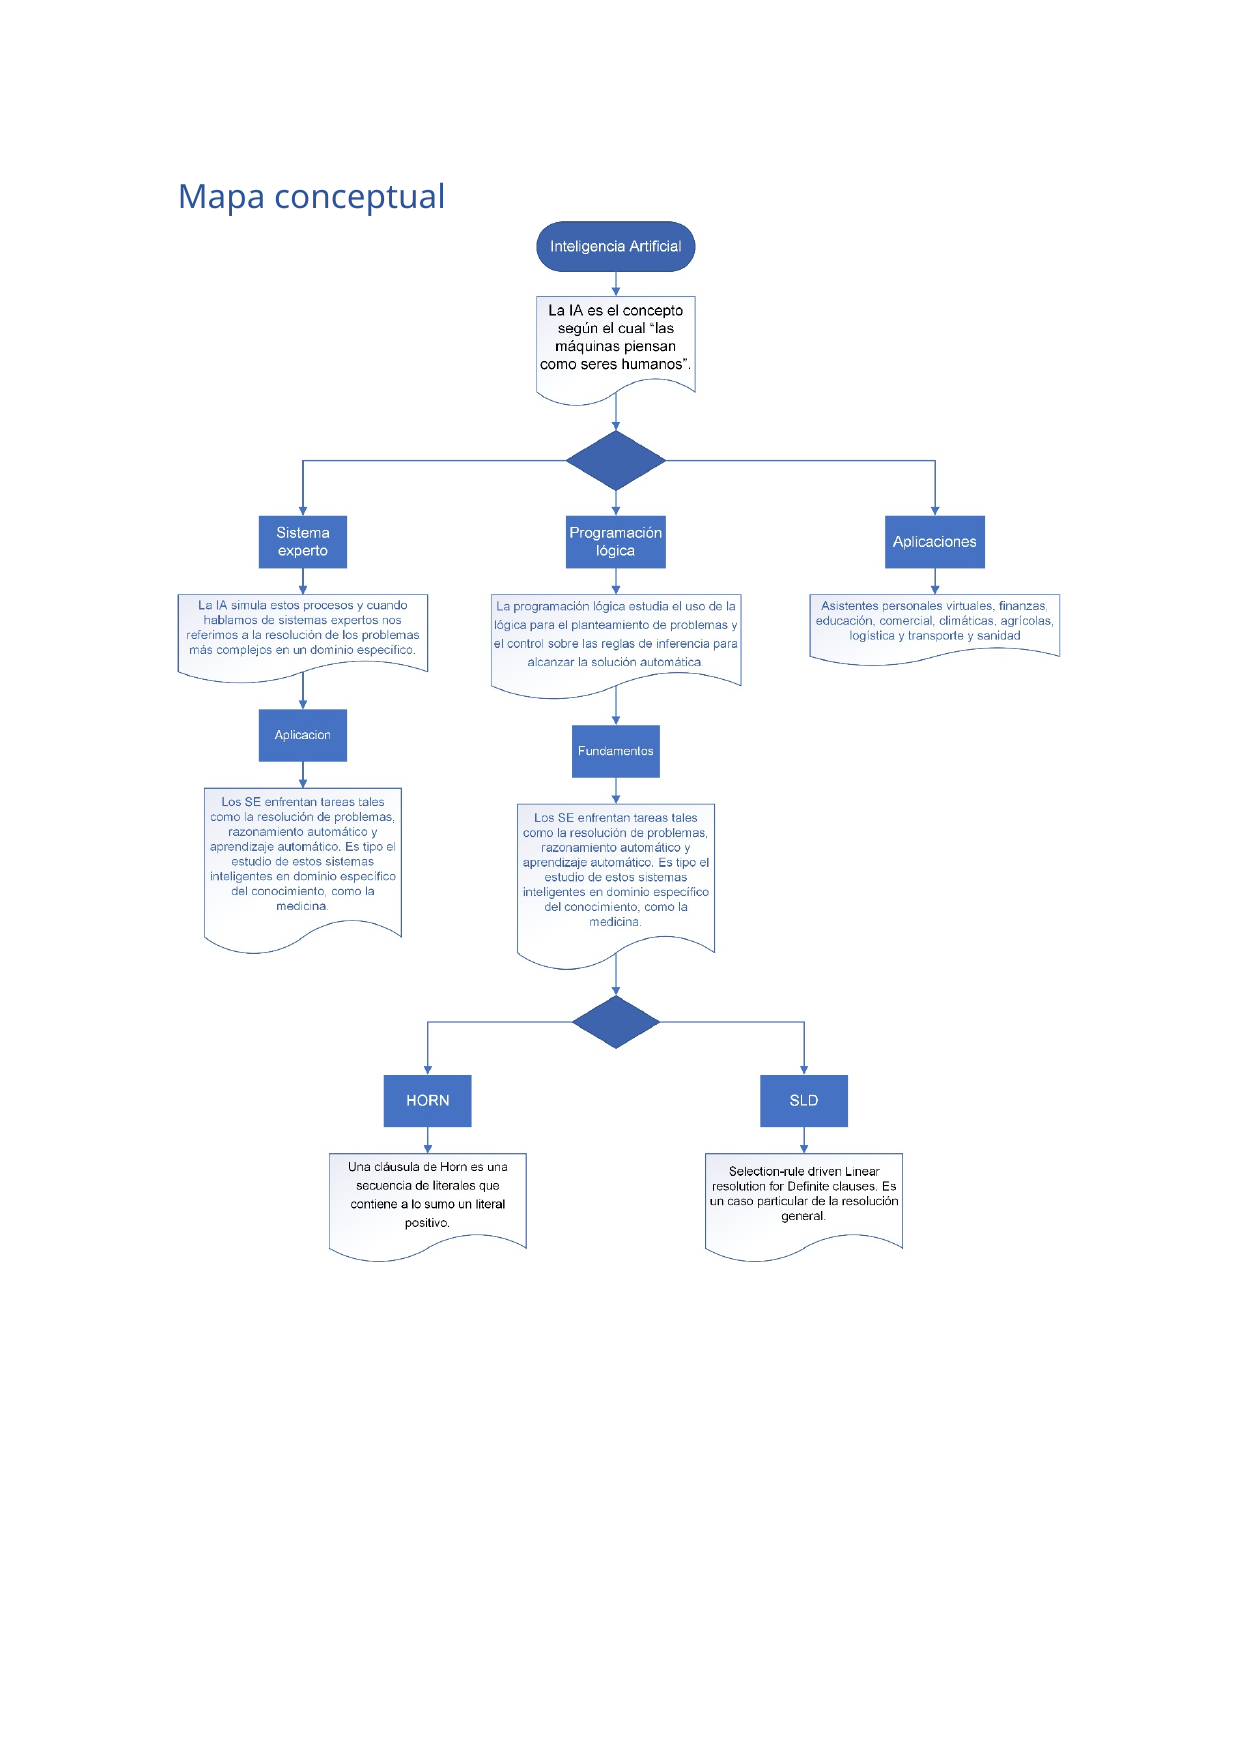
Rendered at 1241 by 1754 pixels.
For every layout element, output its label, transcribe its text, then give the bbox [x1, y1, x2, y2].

subtitle Mapa conceptual [177, 173, 1063, 218]
picture [177, 221, 1063, 1262]
